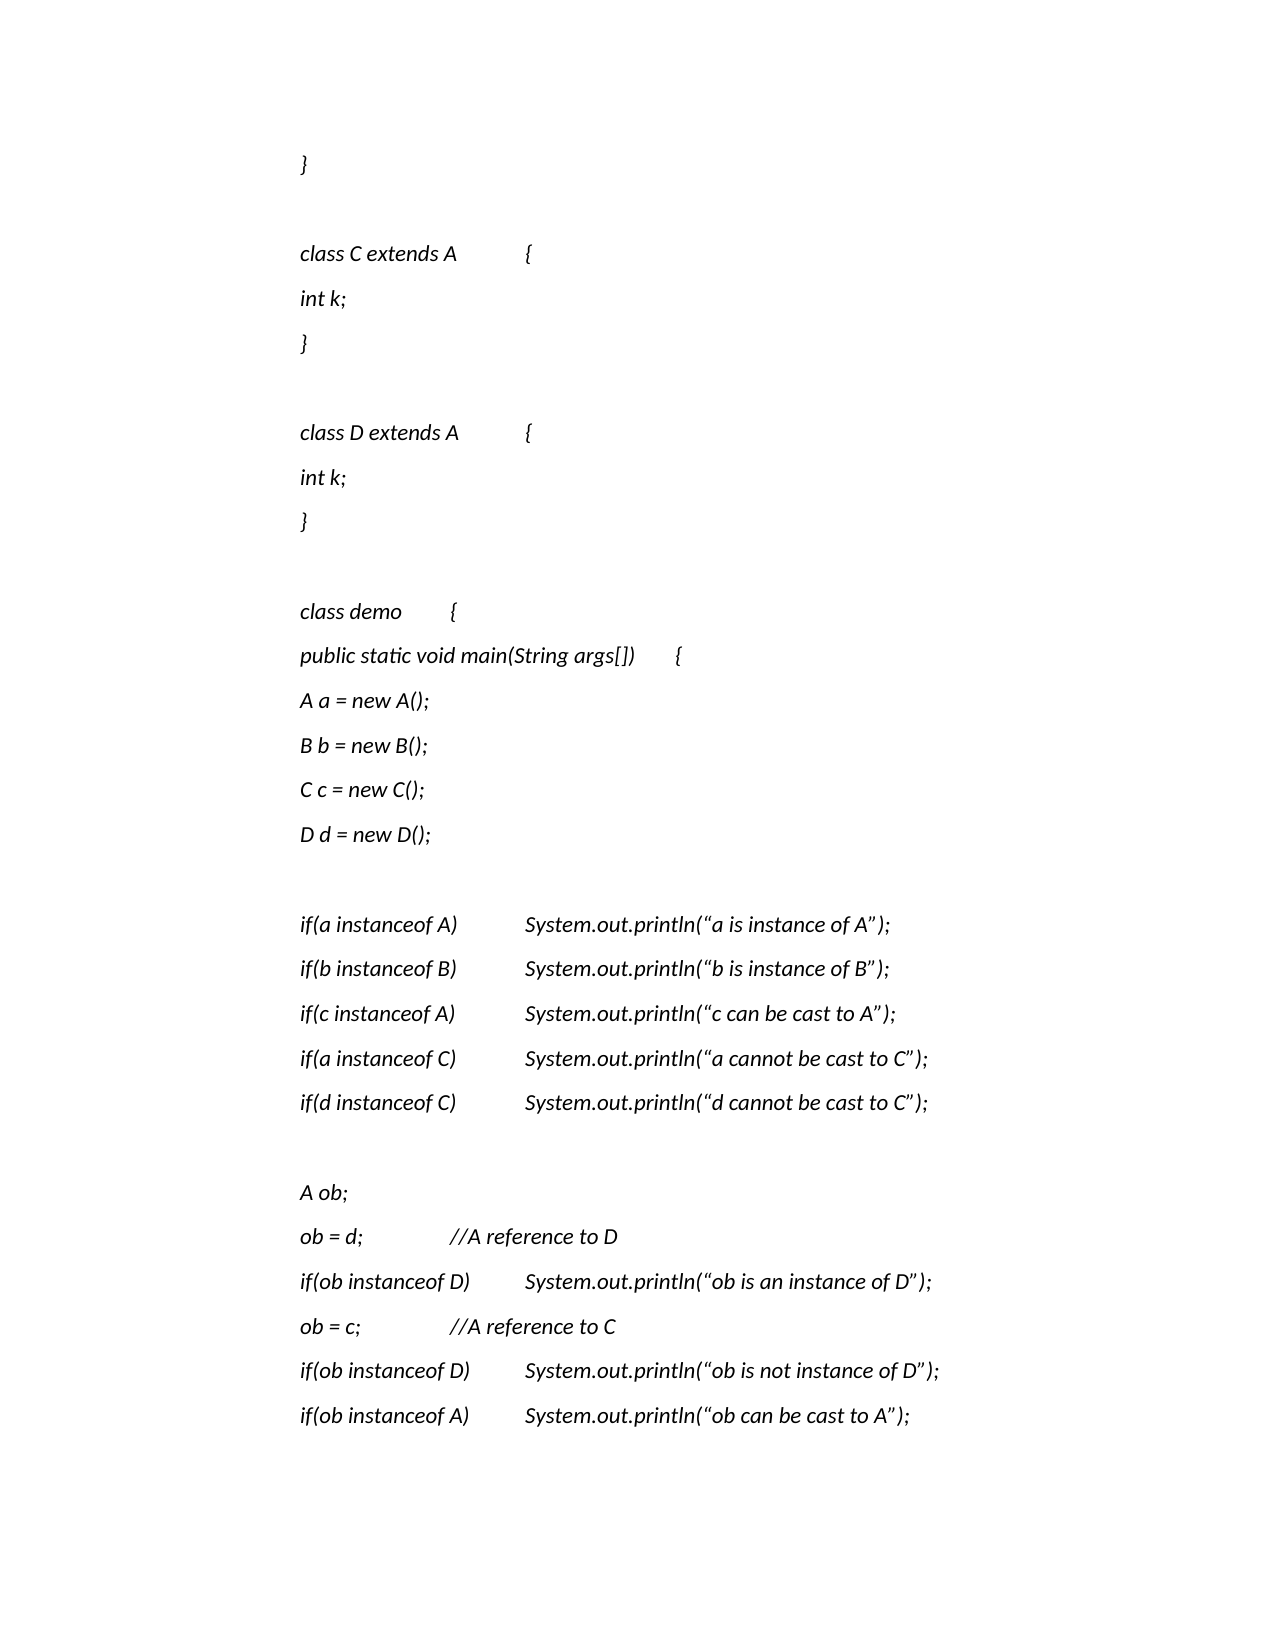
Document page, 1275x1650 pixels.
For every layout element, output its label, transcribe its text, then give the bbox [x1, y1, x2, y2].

text class D extends A { [150, 418, 1125, 446]
text public static void main(String args[]) { [150, 642, 1125, 669]
text } [150, 150, 1125, 178]
text if(d instanceof C) System.out.println(“d cannot be cast to C”); [150, 1088, 1125, 1116]
text } [150, 329, 1125, 357]
text ob = d; //A reference to D [150, 1222, 1125, 1251]
text if(c instanceof A) System.out.println(“c can be cast to A”); [150, 999, 1125, 1027]
text } [150, 507, 1125, 536]
text if(ob instanceof D) System.out.println(“ob is an instance of D”); [150, 1267, 1125, 1295]
text if(a instanceof C) System.out.println(“a cannot be cast to C”); [150, 1044, 1125, 1072]
text int k; [150, 284, 1125, 312]
text if(ob instanceof D) System.out.println(“ob is not instance of D”); [150, 1357, 1125, 1384]
text A a = new A(); [150, 686, 1125, 714]
text A ob; [150, 1178, 1125, 1206]
text if(b instanceof B) System.out.println(“b is instance of B”); [150, 954, 1125, 982]
text B b = new B(); [150, 731, 1125, 759]
text D d = new D(); [150, 820, 1125, 848]
text class demo { [150, 597, 1125, 625]
text ob = c; //A reference to C [150, 1312, 1125, 1340]
text if(ob instanceof A) System.out.println(“ob can be cast to A”); [150, 1401, 1125, 1429]
text class C extends A { [150, 239, 1125, 267]
text int k; [150, 463, 1125, 491]
text if(a instanceof A) System.out.println(“a is instance of A”); [150, 910, 1125, 938]
text C c = new C(); [150, 776, 1125, 804]
